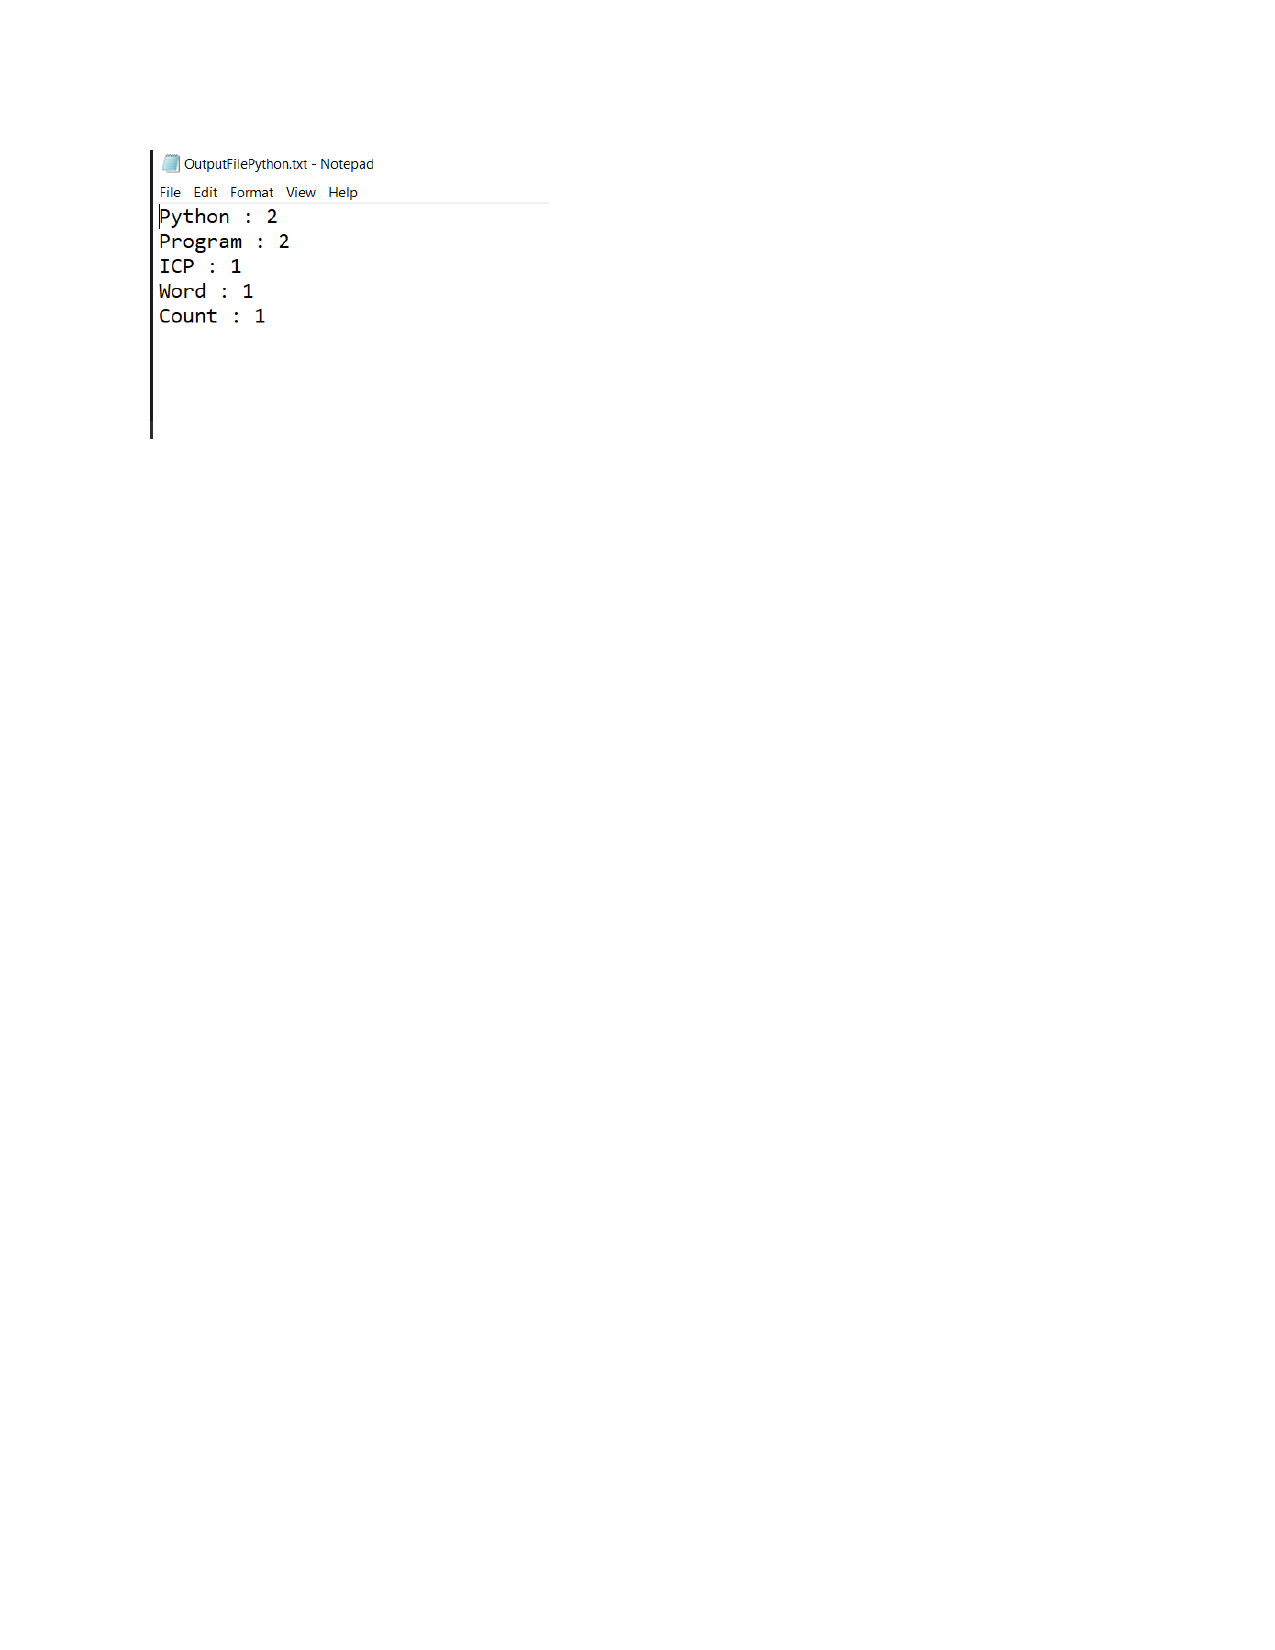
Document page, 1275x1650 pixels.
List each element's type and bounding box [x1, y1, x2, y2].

picture [150, 150, 550, 439]
